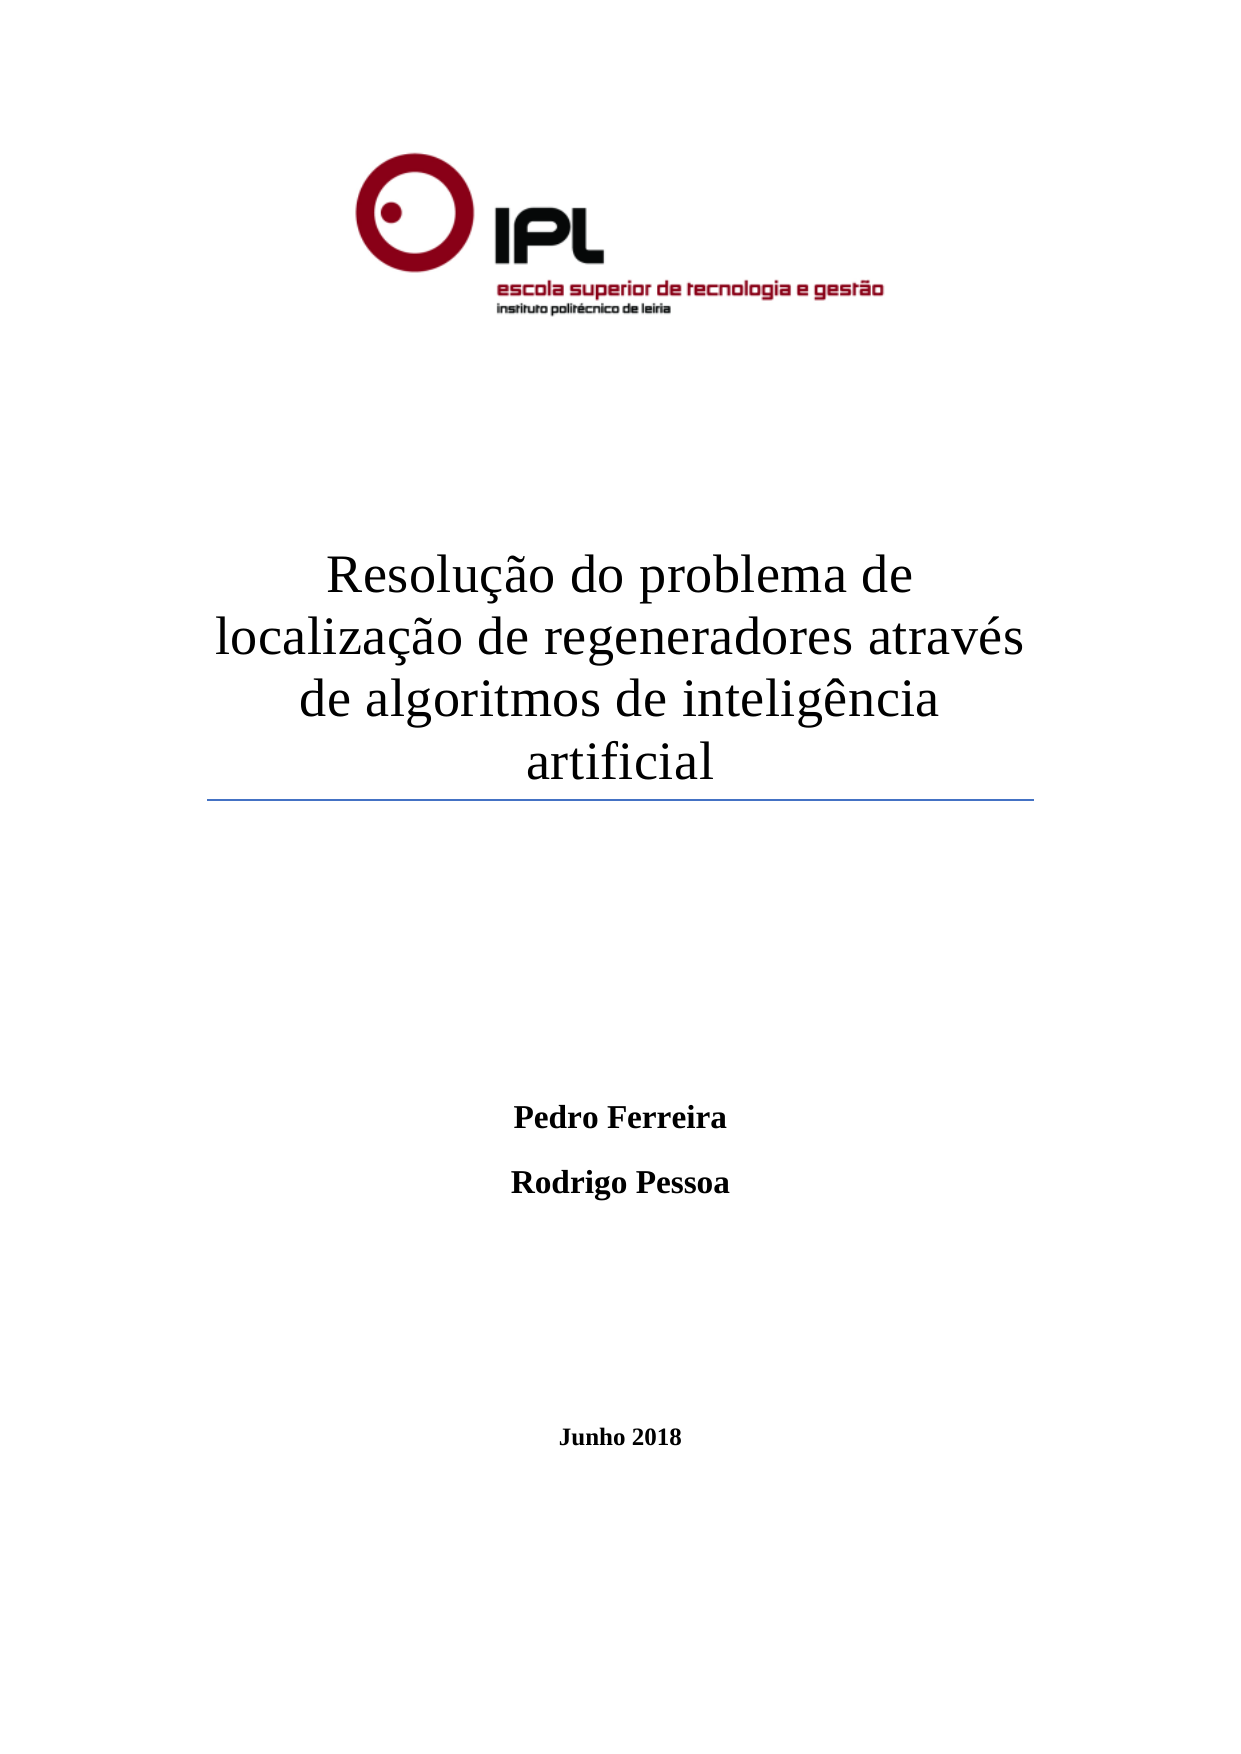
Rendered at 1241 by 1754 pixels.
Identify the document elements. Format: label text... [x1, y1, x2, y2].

title Resolução do problema de localização de regeneradores através de algoritmos de inteligência artificial [207, 542, 1034, 799]
text Rodrigo Pessoa [207, 1163, 1034, 1201]
text Junho 2018 [207, 1422, 1034, 1451]
picture [353, 150, 887, 321]
text Pedro Ferreira [207, 1098, 1034, 1136]
